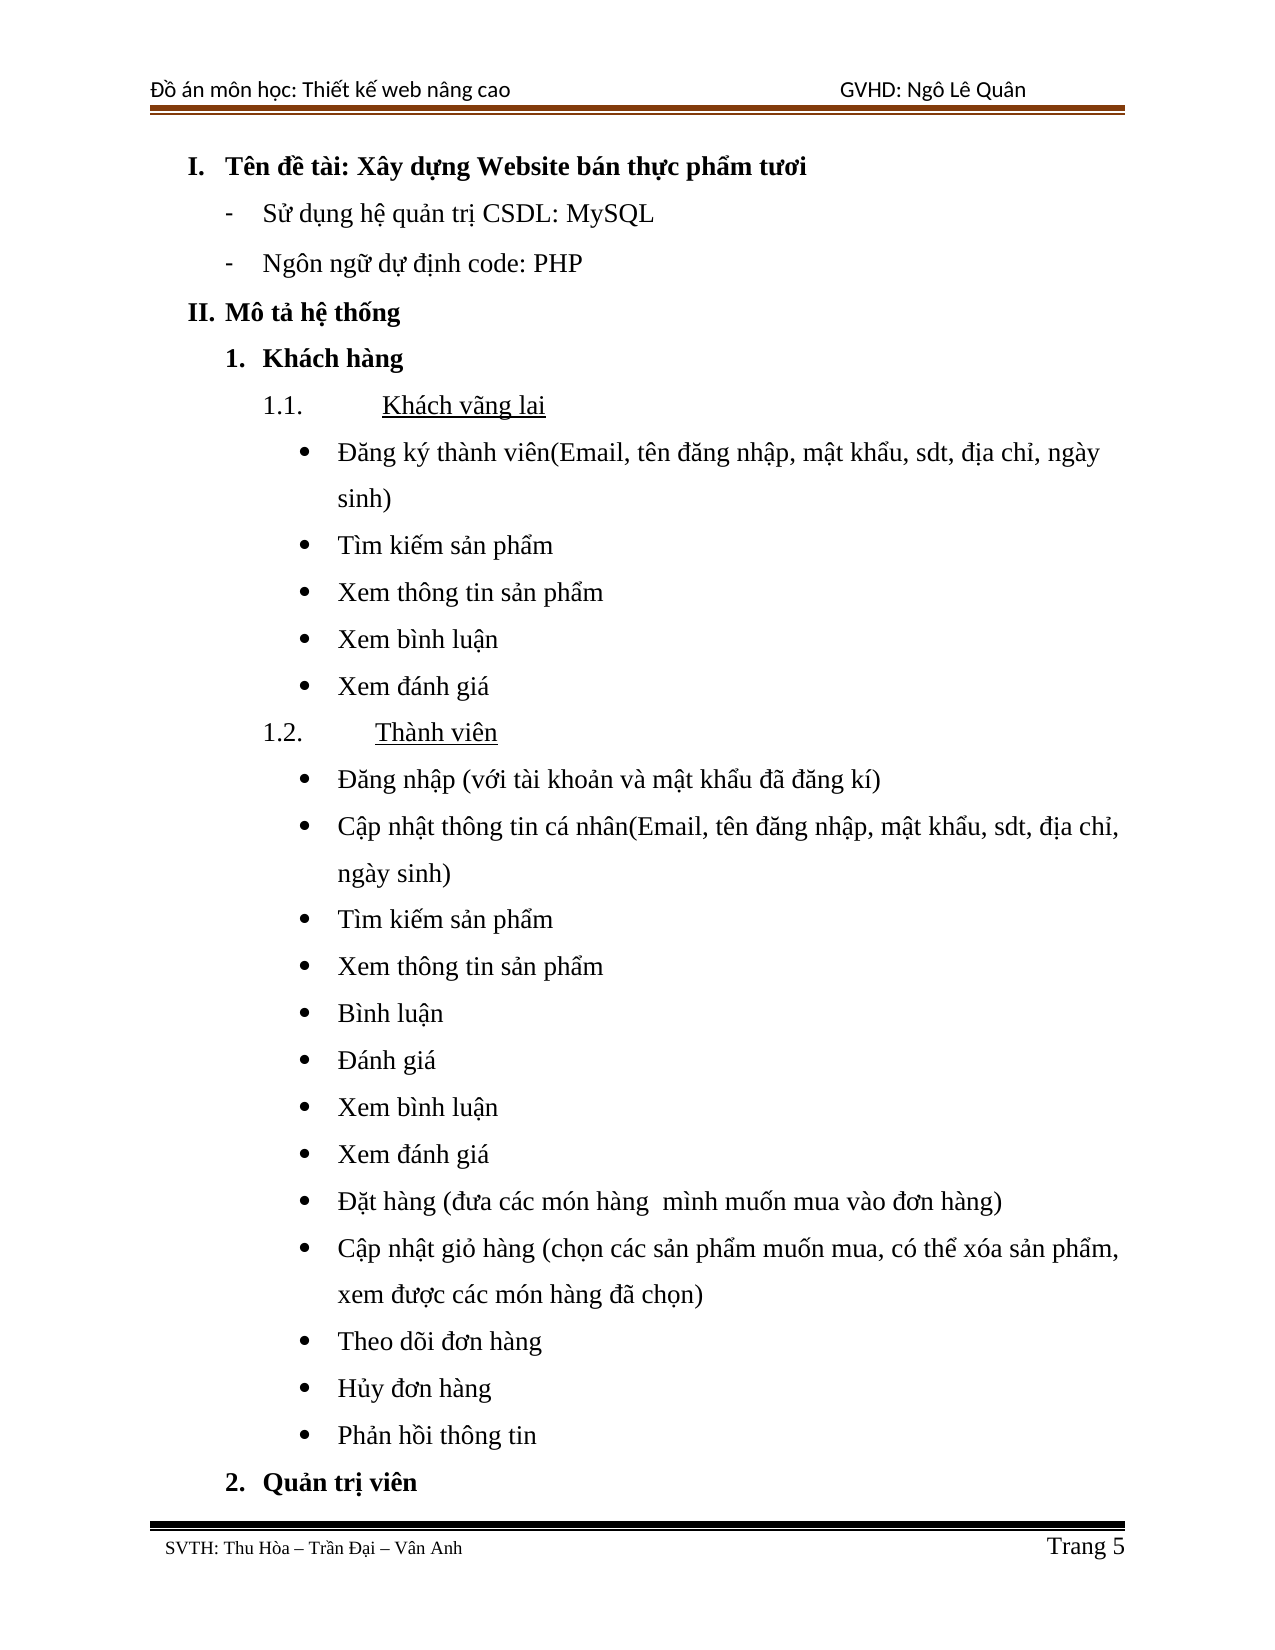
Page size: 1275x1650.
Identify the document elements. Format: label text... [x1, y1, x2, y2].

list Tìm kiếm sản phẩm [300, 903, 1125, 935]
list Đăng ký thành viên(Email, tên đăng nhập, mật khẩu, sdt, địa chỉ, ngày sinh) [300, 436, 1125, 513]
list Thành viên [262, 717, 1125, 748]
list Phản hồi thông tin [300, 1419, 1125, 1450]
list Bình luận [300, 997, 1125, 1028]
list Đăng nhập (với tài khoản và mật khẩu đã đăng kí) [300, 763, 1125, 794]
list Ngôn ngữ dự định code: PHP [225, 246, 1125, 279]
list Quản trị viên [225, 1466, 1125, 1497]
list Tên đề tài: Xây dựng Website bán thực phẩm tươi [187, 150, 1125, 181]
list Xem đánh giá [300, 1138, 1125, 1169]
list Đặt hàng (đưa các món hàng mình muốn mua vào đơn hàng) [300, 1185, 1125, 1216]
list Cập nhật giỏ hàng (chọn các sản phẩm muốn mua, có thể xóa sản phẩm, xem được các món hàng đã chọn) [300, 1232, 1125, 1309]
list Khách vãng lai [262, 389, 1125, 420]
list Cập nhật thông tin cá nhân(Email, tên đăng nhập, mật khẩu, sdt, địa chỉ, ngày sinh) [300, 810, 1125, 888]
list Xem thông tin sản phẩm [300, 576, 1125, 607]
list Theo dõi đơn hàng [300, 1325, 1125, 1356]
list Xem bình luận [300, 623, 1125, 654]
list Tìm kiếm sản phẩm [300, 529, 1125, 560]
list Xem đánh giá [300, 670, 1125, 701]
list Hủy đơn hàng [300, 1372, 1125, 1403]
list Sử dụng hệ quản trị CSDL: MySQL [225, 197, 1125, 230]
list Xem bình luận [300, 1091, 1125, 1122]
list Khách hàng [225, 342, 1125, 373]
list Mô tả hệ thống [187, 296, 1125, 327]
list Xem thông tin sản phẩm [300, 950, 1125, 982]
list Đánh giá [300, 1044, 1125, 1075]
